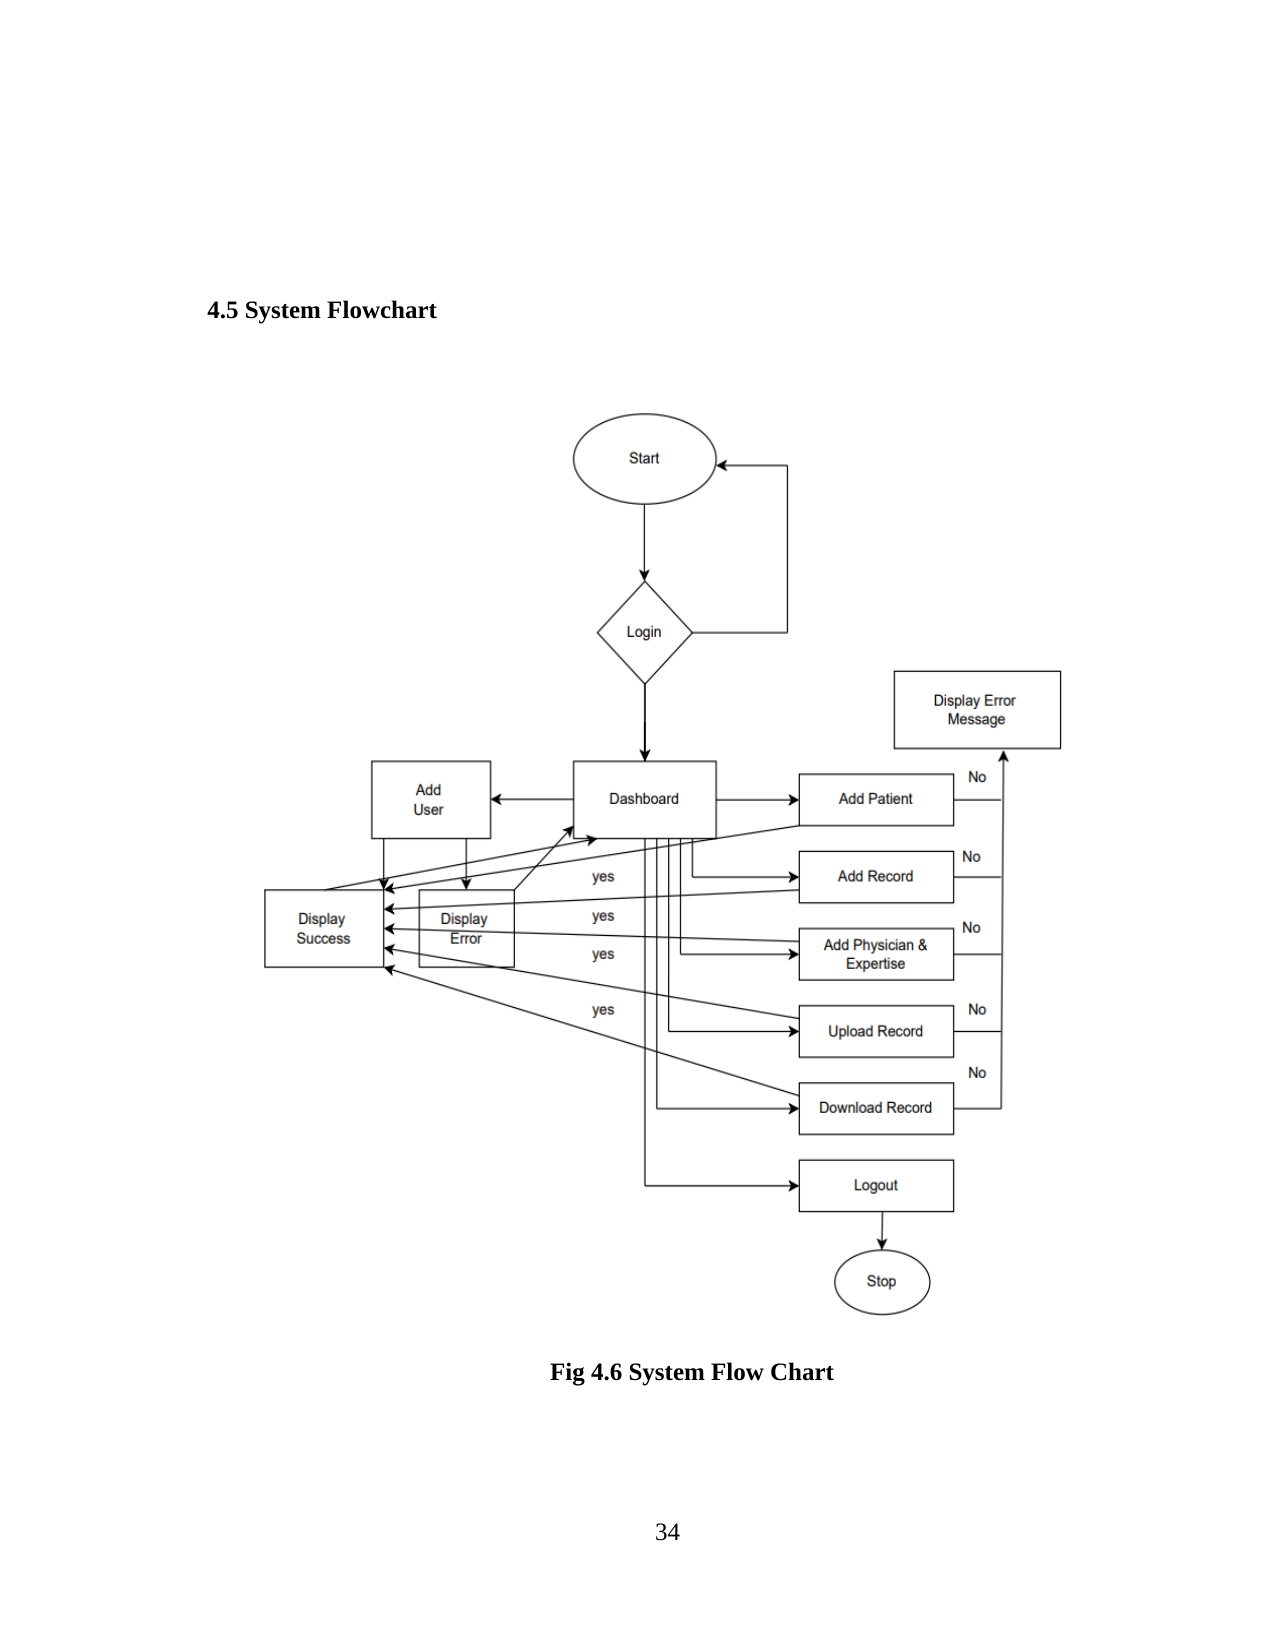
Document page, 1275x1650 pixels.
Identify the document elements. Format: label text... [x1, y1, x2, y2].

list Fig 4.6 System Flow Chart [257, 1357, 1127, 1386]
list System Flowchart [207, 296, 1127, 324]
picture [257, 410, 1069, 1329]
